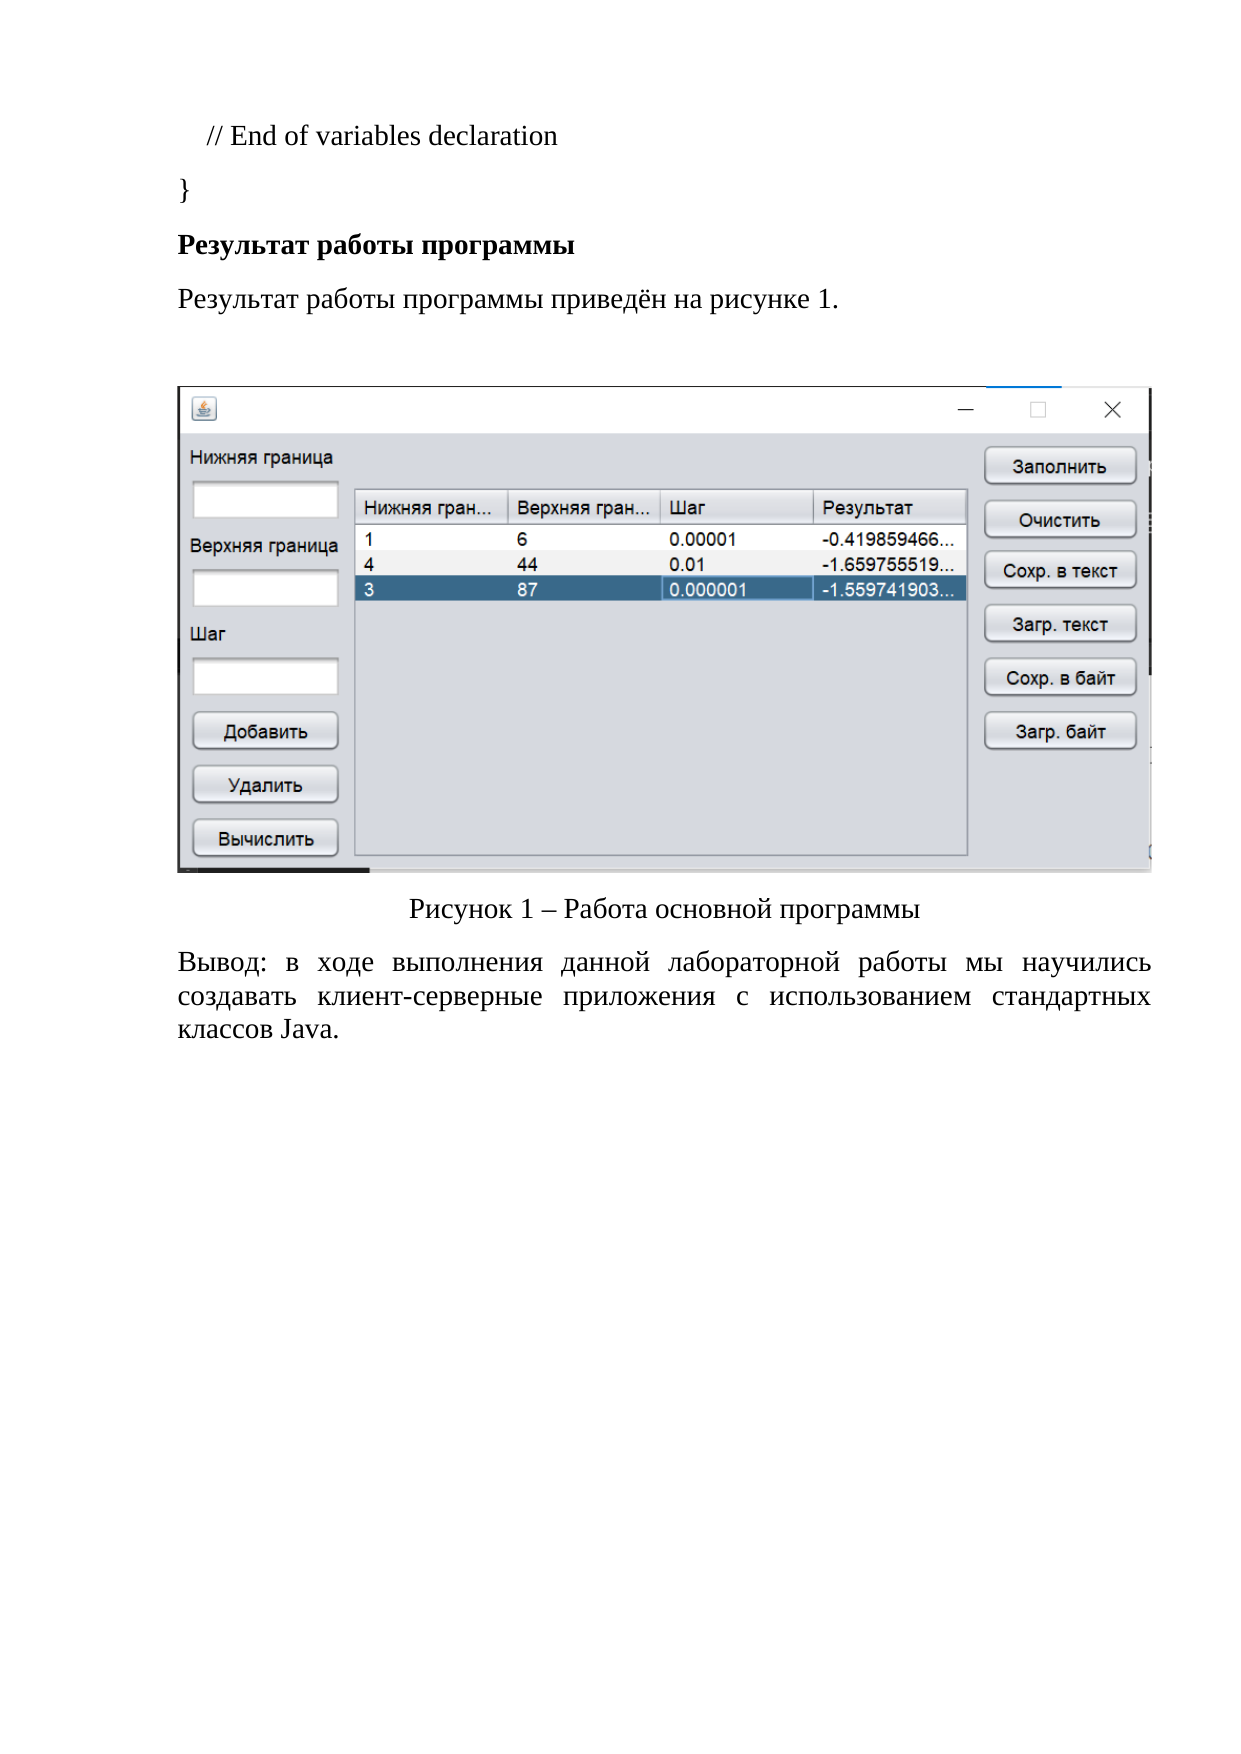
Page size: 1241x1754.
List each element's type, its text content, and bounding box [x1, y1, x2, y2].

text Вывод: в ходе выполнения данной лабораторной работы мы научились создавать клиент-серверные приложения c использованием стандартных классов Java. [177, 944, 1152, 1045]
text } [177, 172, 1158, 206]
text Рисунок 1 – Работа основной программы [177, 891, 1152, 925]
text Результат работы программы [177, 227, 1158, 260]
text // End of variables declaration [177, 118, 1158, 152]
picture [177, 386, 1152, 873]
text Результат работы программы приведён на рисунке 1. [177, 281, 1152, 315]
